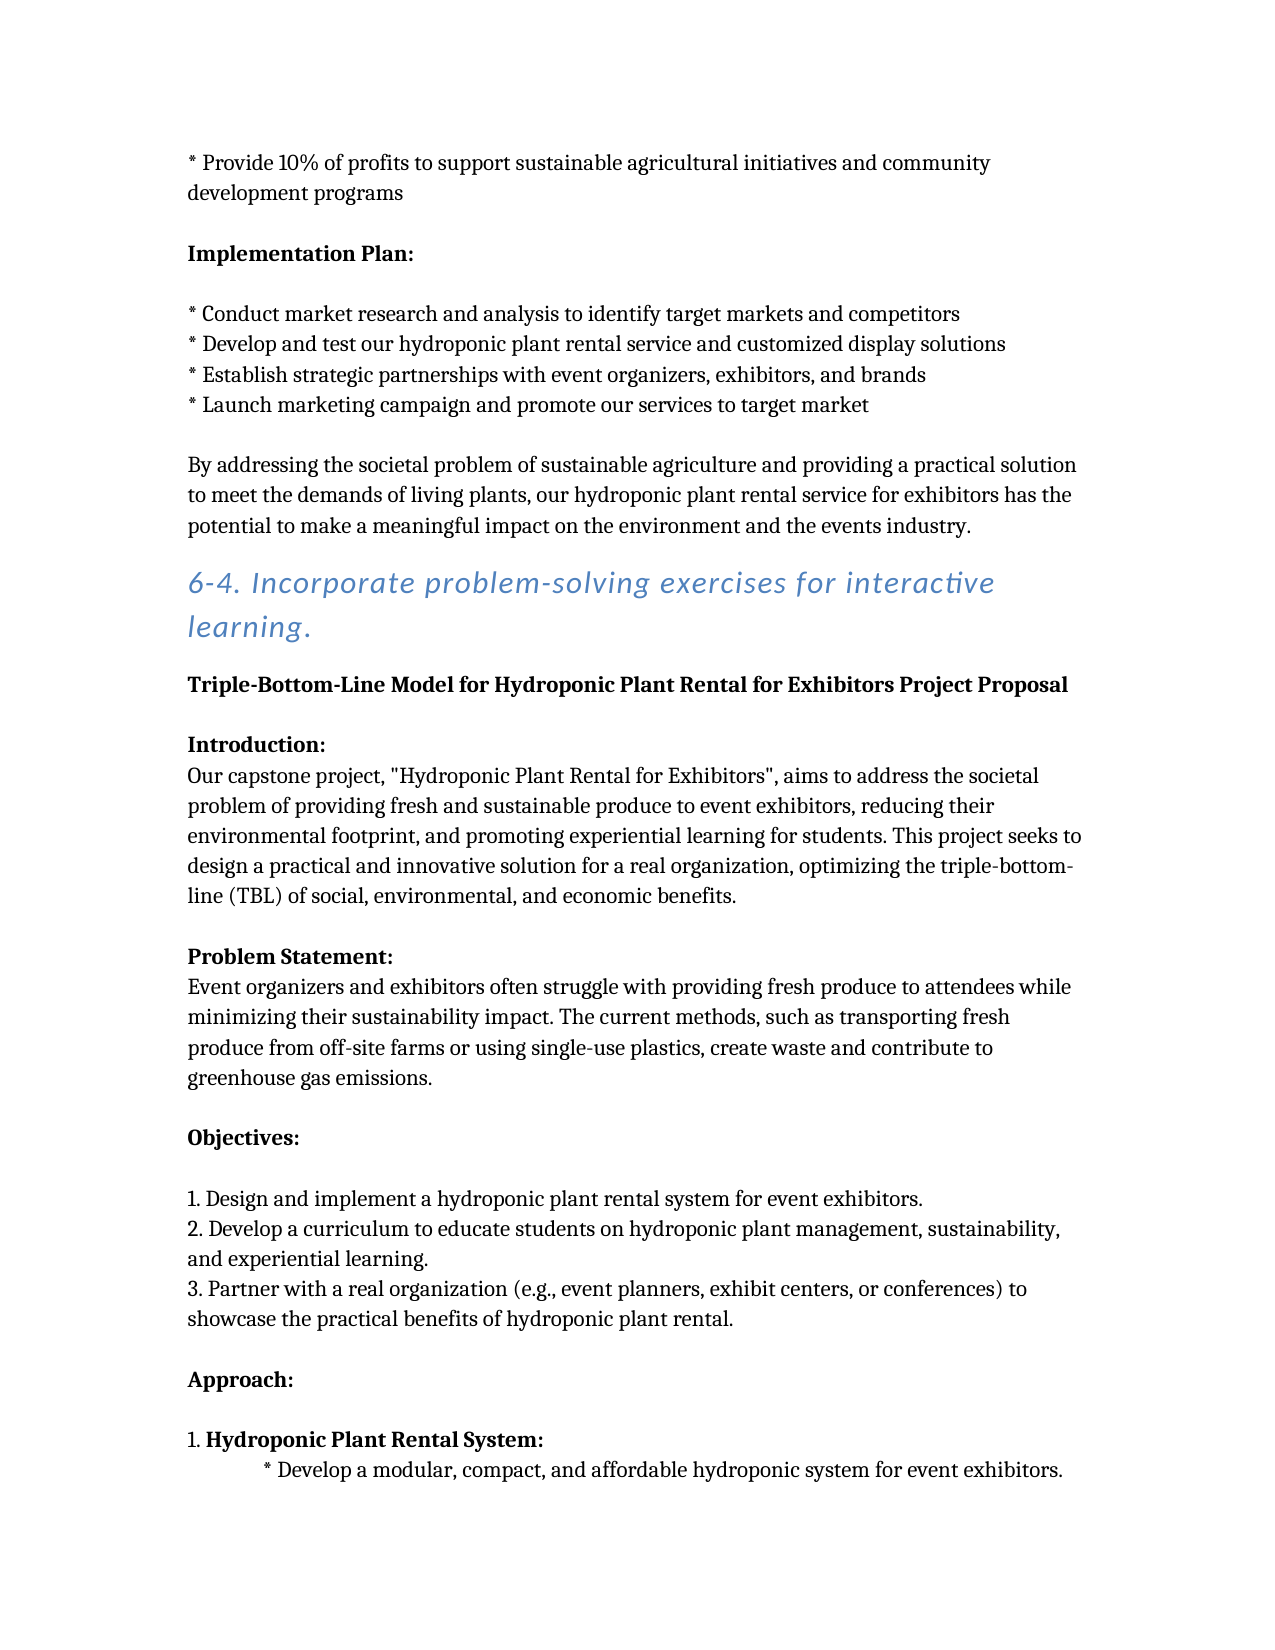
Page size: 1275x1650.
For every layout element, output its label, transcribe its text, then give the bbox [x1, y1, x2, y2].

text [187, 150, 1087, 539]
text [187, 672, 1087, 1484]
subtitle 6-4. Incorporate problem-solving exercises for interactive learning. [187, 563, 1087, 645]
